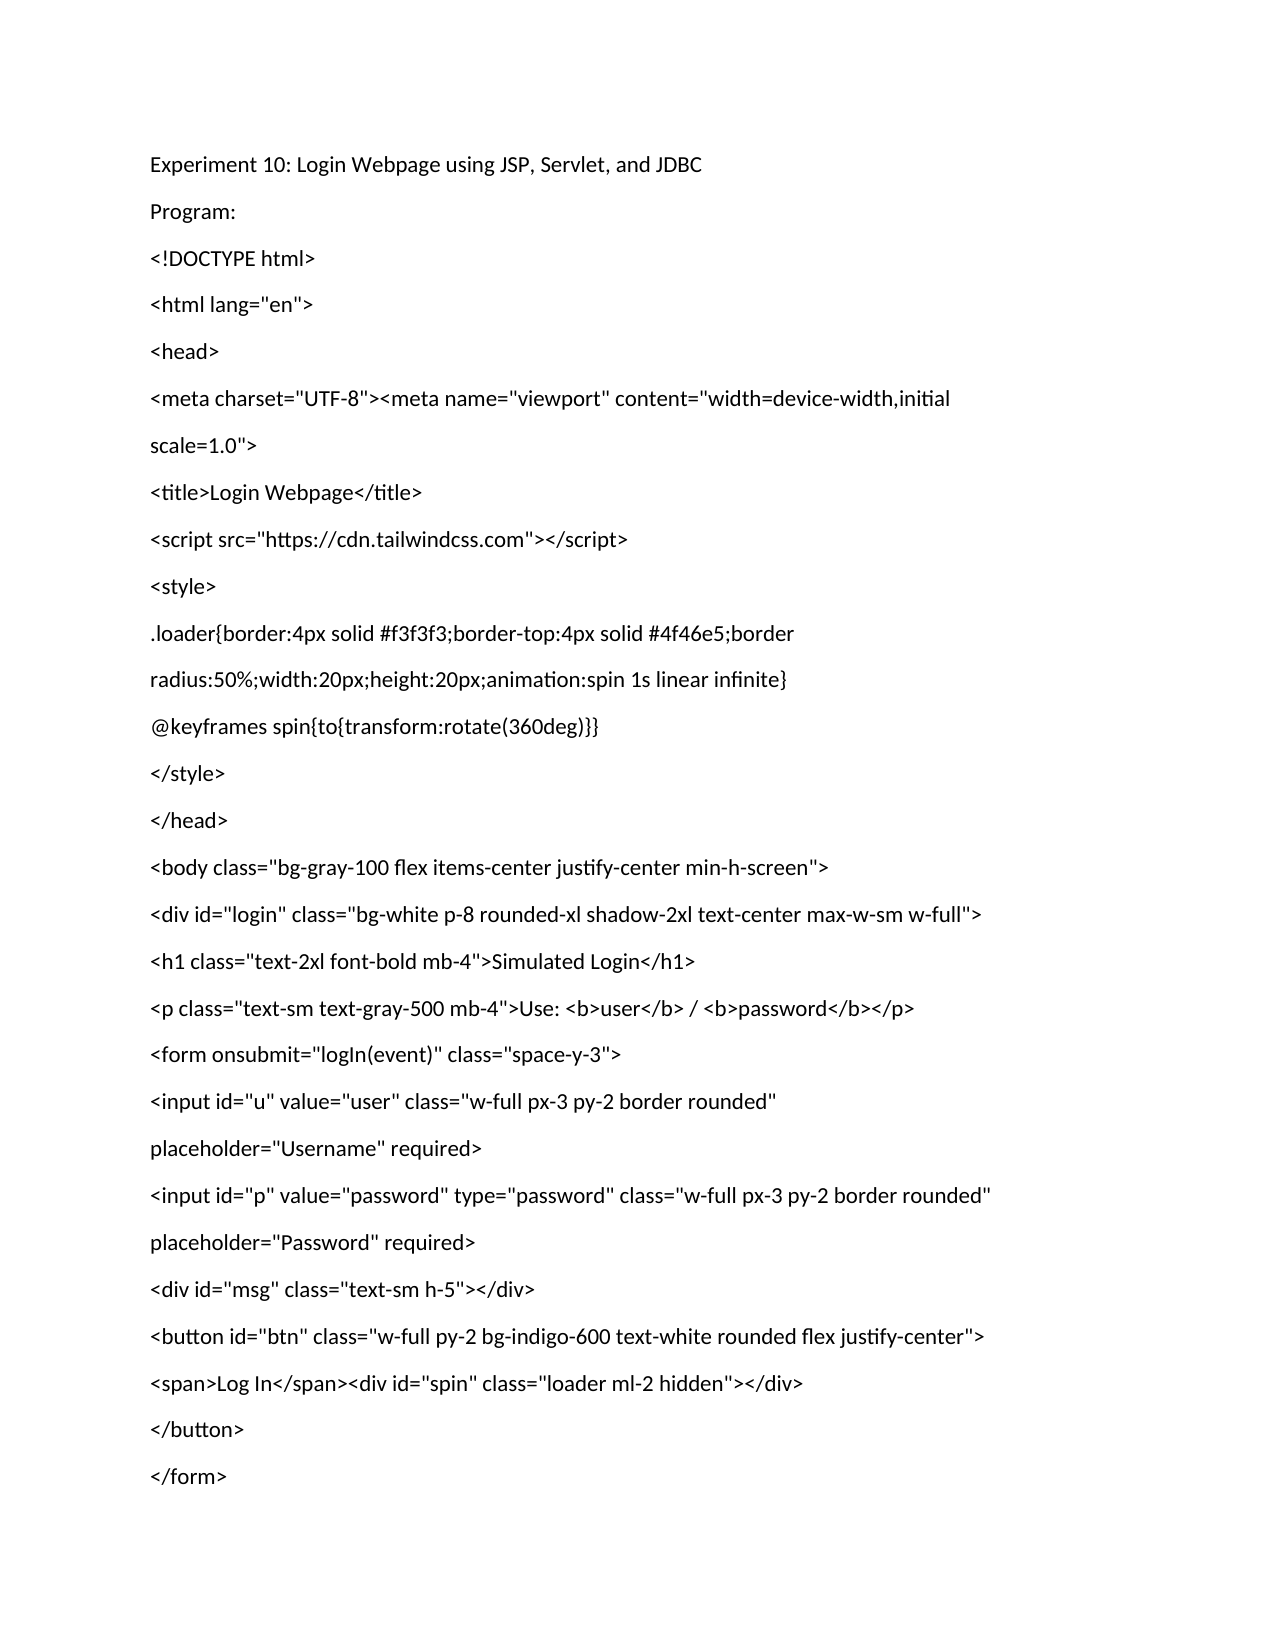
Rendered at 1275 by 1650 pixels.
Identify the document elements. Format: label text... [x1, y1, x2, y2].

text <input id="u" value="user" class="w-full px-3 py-2 border rounded" [150, 1087, 1125, 1116]
text <body class="bg-gray-100 flex items-center justify-center min-h-screen"> [150, 853, 1125, 881]
text placeholder="Username" required> [150, 1134, 1125, 1162]
text scale=1.0"> [150, 431, 1125, 459]
text <input id="p" value="password" type="password" class="w-full px-3 py-2 border rounded" [150, 1181, 1125, 1209]
text <meta charset="UTF-8"><meta name="viewport" content="width=device-width,initial [150, 384, 1125, 412]
text </head> [150, 806, 1125, 834]
text <div id="login" class="bg-white p-8 rounded-xl shadow-2xl text-center max-w-sm w-full"> [150, 900, 1125, 928]
text Program: [150, 197, 1125, 225]
text Experiment 10: Login Webpage using JSP, Servlet, and JDBC [150, 150, 1125, 178]
text radius:50%;width:20px;height:20px;animation:spin 1s linear infinite} [150, 666, 1125, 694]
text <!DOCTYPE html> [150, 244, 1125, 272]
text <html lang="en"> [150, 291, 1125, 319]
text </form> [150, 1462, 1125, 1491]
text </style> [150, 759, 1125, 787]
text <h1 class="text-2xl font-bold mb-4">Simulated Login</h1> [150, 947, 1125, 975]
text <span>Log In</span><div id="spin" class="loader ml-2 hidden"></div> [150, 1369, 1125, 1397]
text placeholder="Password" required> [150, 1228, 1125, 1256]
text <form onsubmit="logIn(event)" class="space-y-3"> [150, 1041, 1125, 1069]
text <head> [150, 337, 1125, 366]
text <div id="msg" class="text-sm h-5"></div> [150, 1275, 1125, 1303]
text <title>Login Webpage</title> [150, 478, 1125, 506]
text <button id="btn" class="w-full py-2 bg-indigo-600 text-white rounded flex justify-center"> [150, 1322, 1125, 1350]
text <style> [150, 572, 1125, 600]
text <p class="text-sm text-gray-500 mb-4">Use: <b>user</b> / <b>password</b></p> [150, 994, 1125, 1022]
text @keyframes spin{to{transform:rotate(360deg)}} [150, 712, 1125, 741]
text <script src="https://cdn.tailwindcss.com"></script> [150, 525, 1125, 553]
text </button> [150, 1416, 1125, 1444]
text .loader{border:4px solid #f3f3f3;border-top:4px solid #4f46e5;border [150, 619, 1125, 647]
